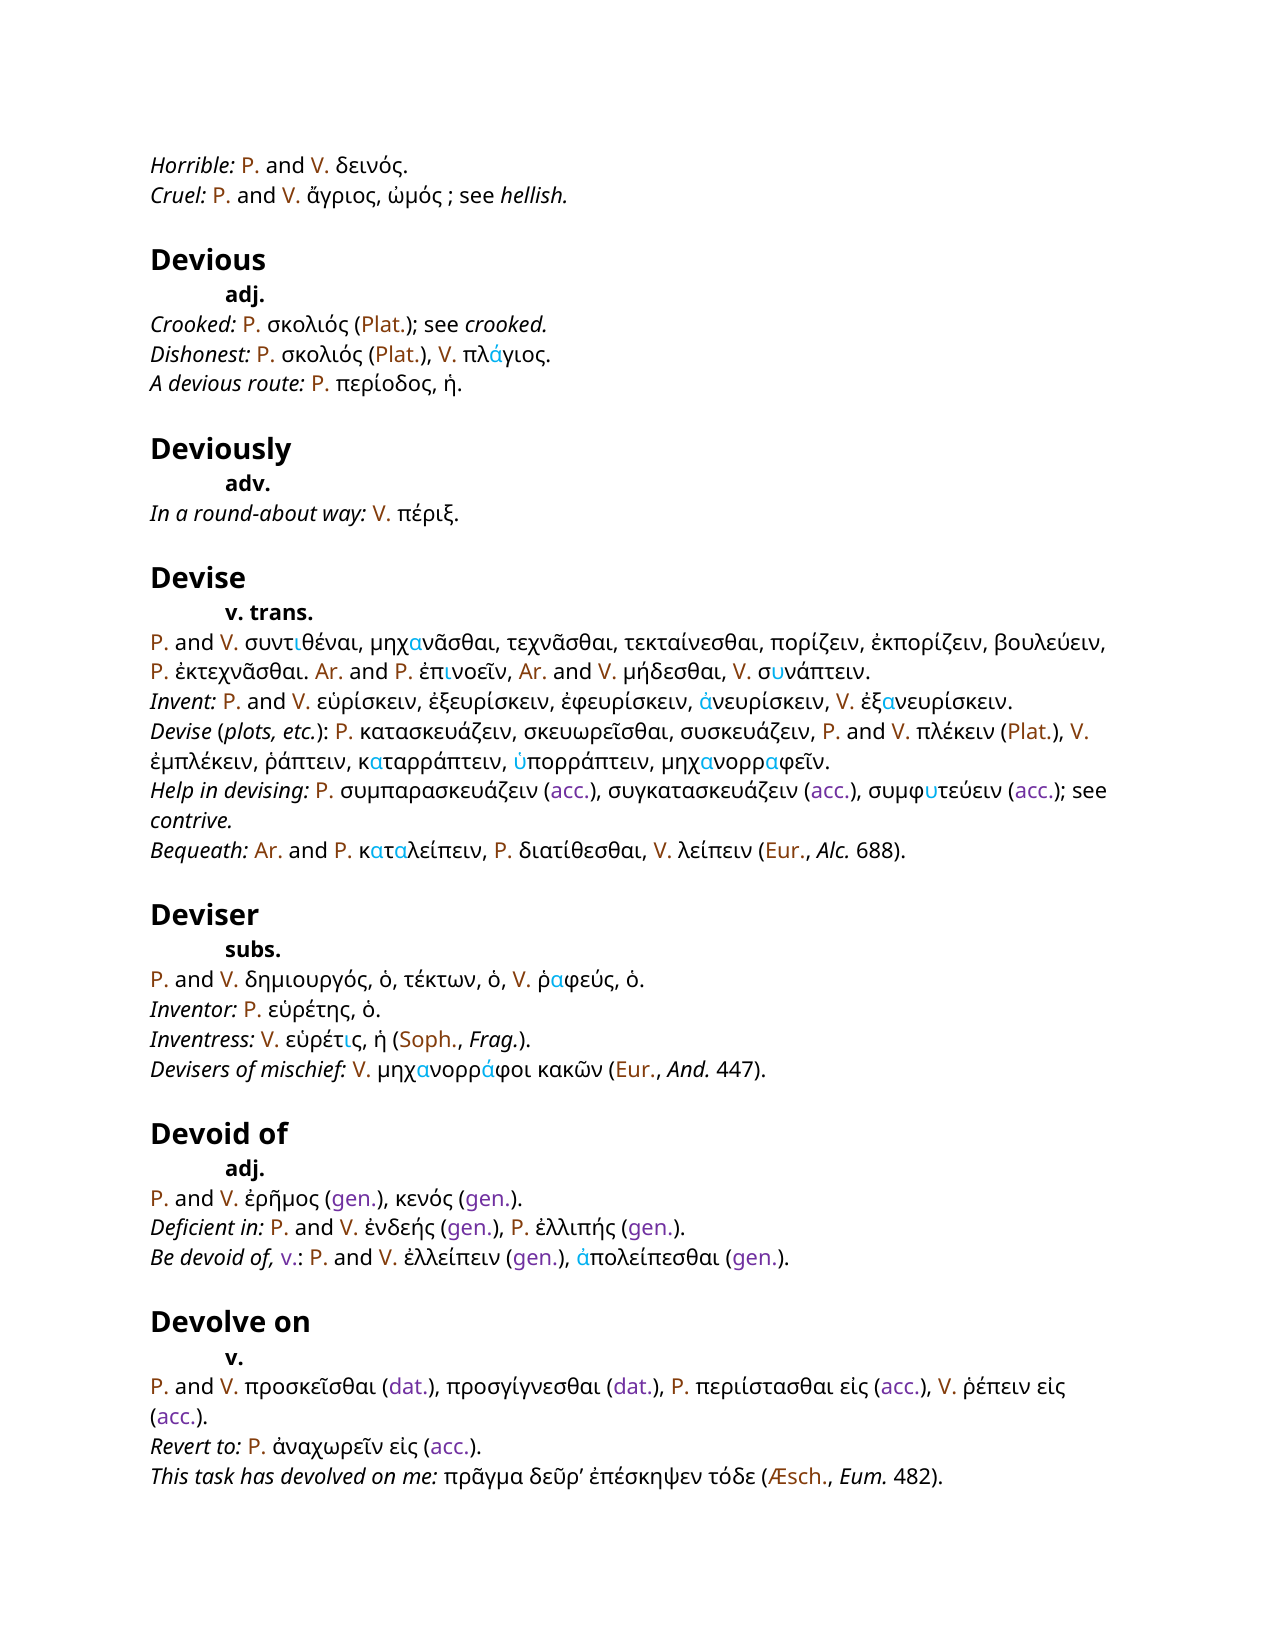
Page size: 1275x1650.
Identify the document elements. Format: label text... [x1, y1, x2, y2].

text In a round-about way: V. πέριξ. [150, 497, 1125, 527]
text Devolve on v. [150, 1302, 1125, 1371]
text Devious adj. [150, 239, 1125, 309]
text Deviser subs. [150, 895, 1125, 964]
text Deficient in: P. and V. ἐνδεής (gen.), P. ἐλλιπής (gen.). [150, 1212, 1125, 1242]
text Invent: P. and V. εὑρίσκειν, ἐξευρίσκειν, ἐφευρίσκειν, ἀνευρίσκειν, V. ἐξανευρίσκειν. [150, 686, 1125, 716]
text Help in devising: P. συμπαρασκευάζειν (acc.), συγκατασκευάζειν (acc.), συμφυτεύειν (acc.); see contrive. [150, 776, 1125, 835]
text P. and V. δημιουργός, ὁ, τέκτων, ὁ, V. ῥαφεύς, ὁ. [150, 964, 1125, 994]
text Dishonest: P. σκολιός (Plat.), V. πλάγιος. [150, 339, 1125, 368]
text A devious route: P. περίοδος, ἡ. [150, 368, 1125, 398]
text Devise v. trans. [150, 557, 1125, 627]
text Crooked: P. σκολιός (Plat.); see crooked. [150, 309, 1125, 339]
text Devisers of mischief: V. μηχανορράφοι κακῶν (Eur., And. 447). [150, 1053, 1125, 1083]
text Devise (plots, etc.): P. κατασκευάζειν, σκευωρεῖσθαι, συσκευάζειν, P. and V. πλέκειν (Plat.), V. ἐμπλέκειν, ῥάπτειν, καταρράπτειν, ὑπορράπτειν, μηχανορραφεῖν. [150, 716, 1125, 776]
text Be devoid of, v.: P. and V. ἐλλείπειν (gen.), ἀπολείπεσθαι (gen.). [150, 1242, 1125, 1272]
text P. and V. προσκεῖσθαι (dat.), προσγίγνεσθαι (dat.), P. περιίστασθαι εἰς (acc.), V. ῥέπειν εἰς (acc.). [150, 1371, 1125, 1431]
text P. and V. ἐρῆμος (gen.), κενός (gen.). [150, 1183, 1125, 1212]
text This task has devolved on me: πρᾶγμα δεῦρʼ ἐπέσκηψεν τόδε (Æsch., Eum. 482). [150, 1461, 1125, 1490]
text Bequeath: Ar. and P. καταλείπειν, P. διατίθεσθαι, V. λείπειν (Eur., Alc. 688). [150, 835, 1125, 865]
text Revert to: P. ἀναχωρεῖν εἰς (acc.). [150, 1431, 1125, 1461]
text Devoid of adj. [150, 1113, 1125, 1183]
text Inventress: V. εὑρέτις, ἡ (Soph., Frag.). [150, 1024, 1125, 1053]
text Horrible: P. and V. δεινός. [150, 150, 1125, 180]
text Deviously adv. [150, 428, 1125, 497]
text Cruel: P. and V. ἄγριος, ὠμός ; see hellish. [150, 180, 1125, 209]
text Inventor: P. εὑρέτης, ὁ. [150, 994, 1125, 1024]
text P. and V. συντιθέναι, μηχανᾶσθαι, τεχνᾶσθαι, τεκταίνεσθαι, πορίζειν, ἐκπορίζειν, βουλεύειν, P. ἐκτεχνᾶσθαι. Ar. and P. ἐπινοεῖν, Ar. and V. μήδεσθαι, V. συνάπτειν. [150, 627, 1125, 686]
